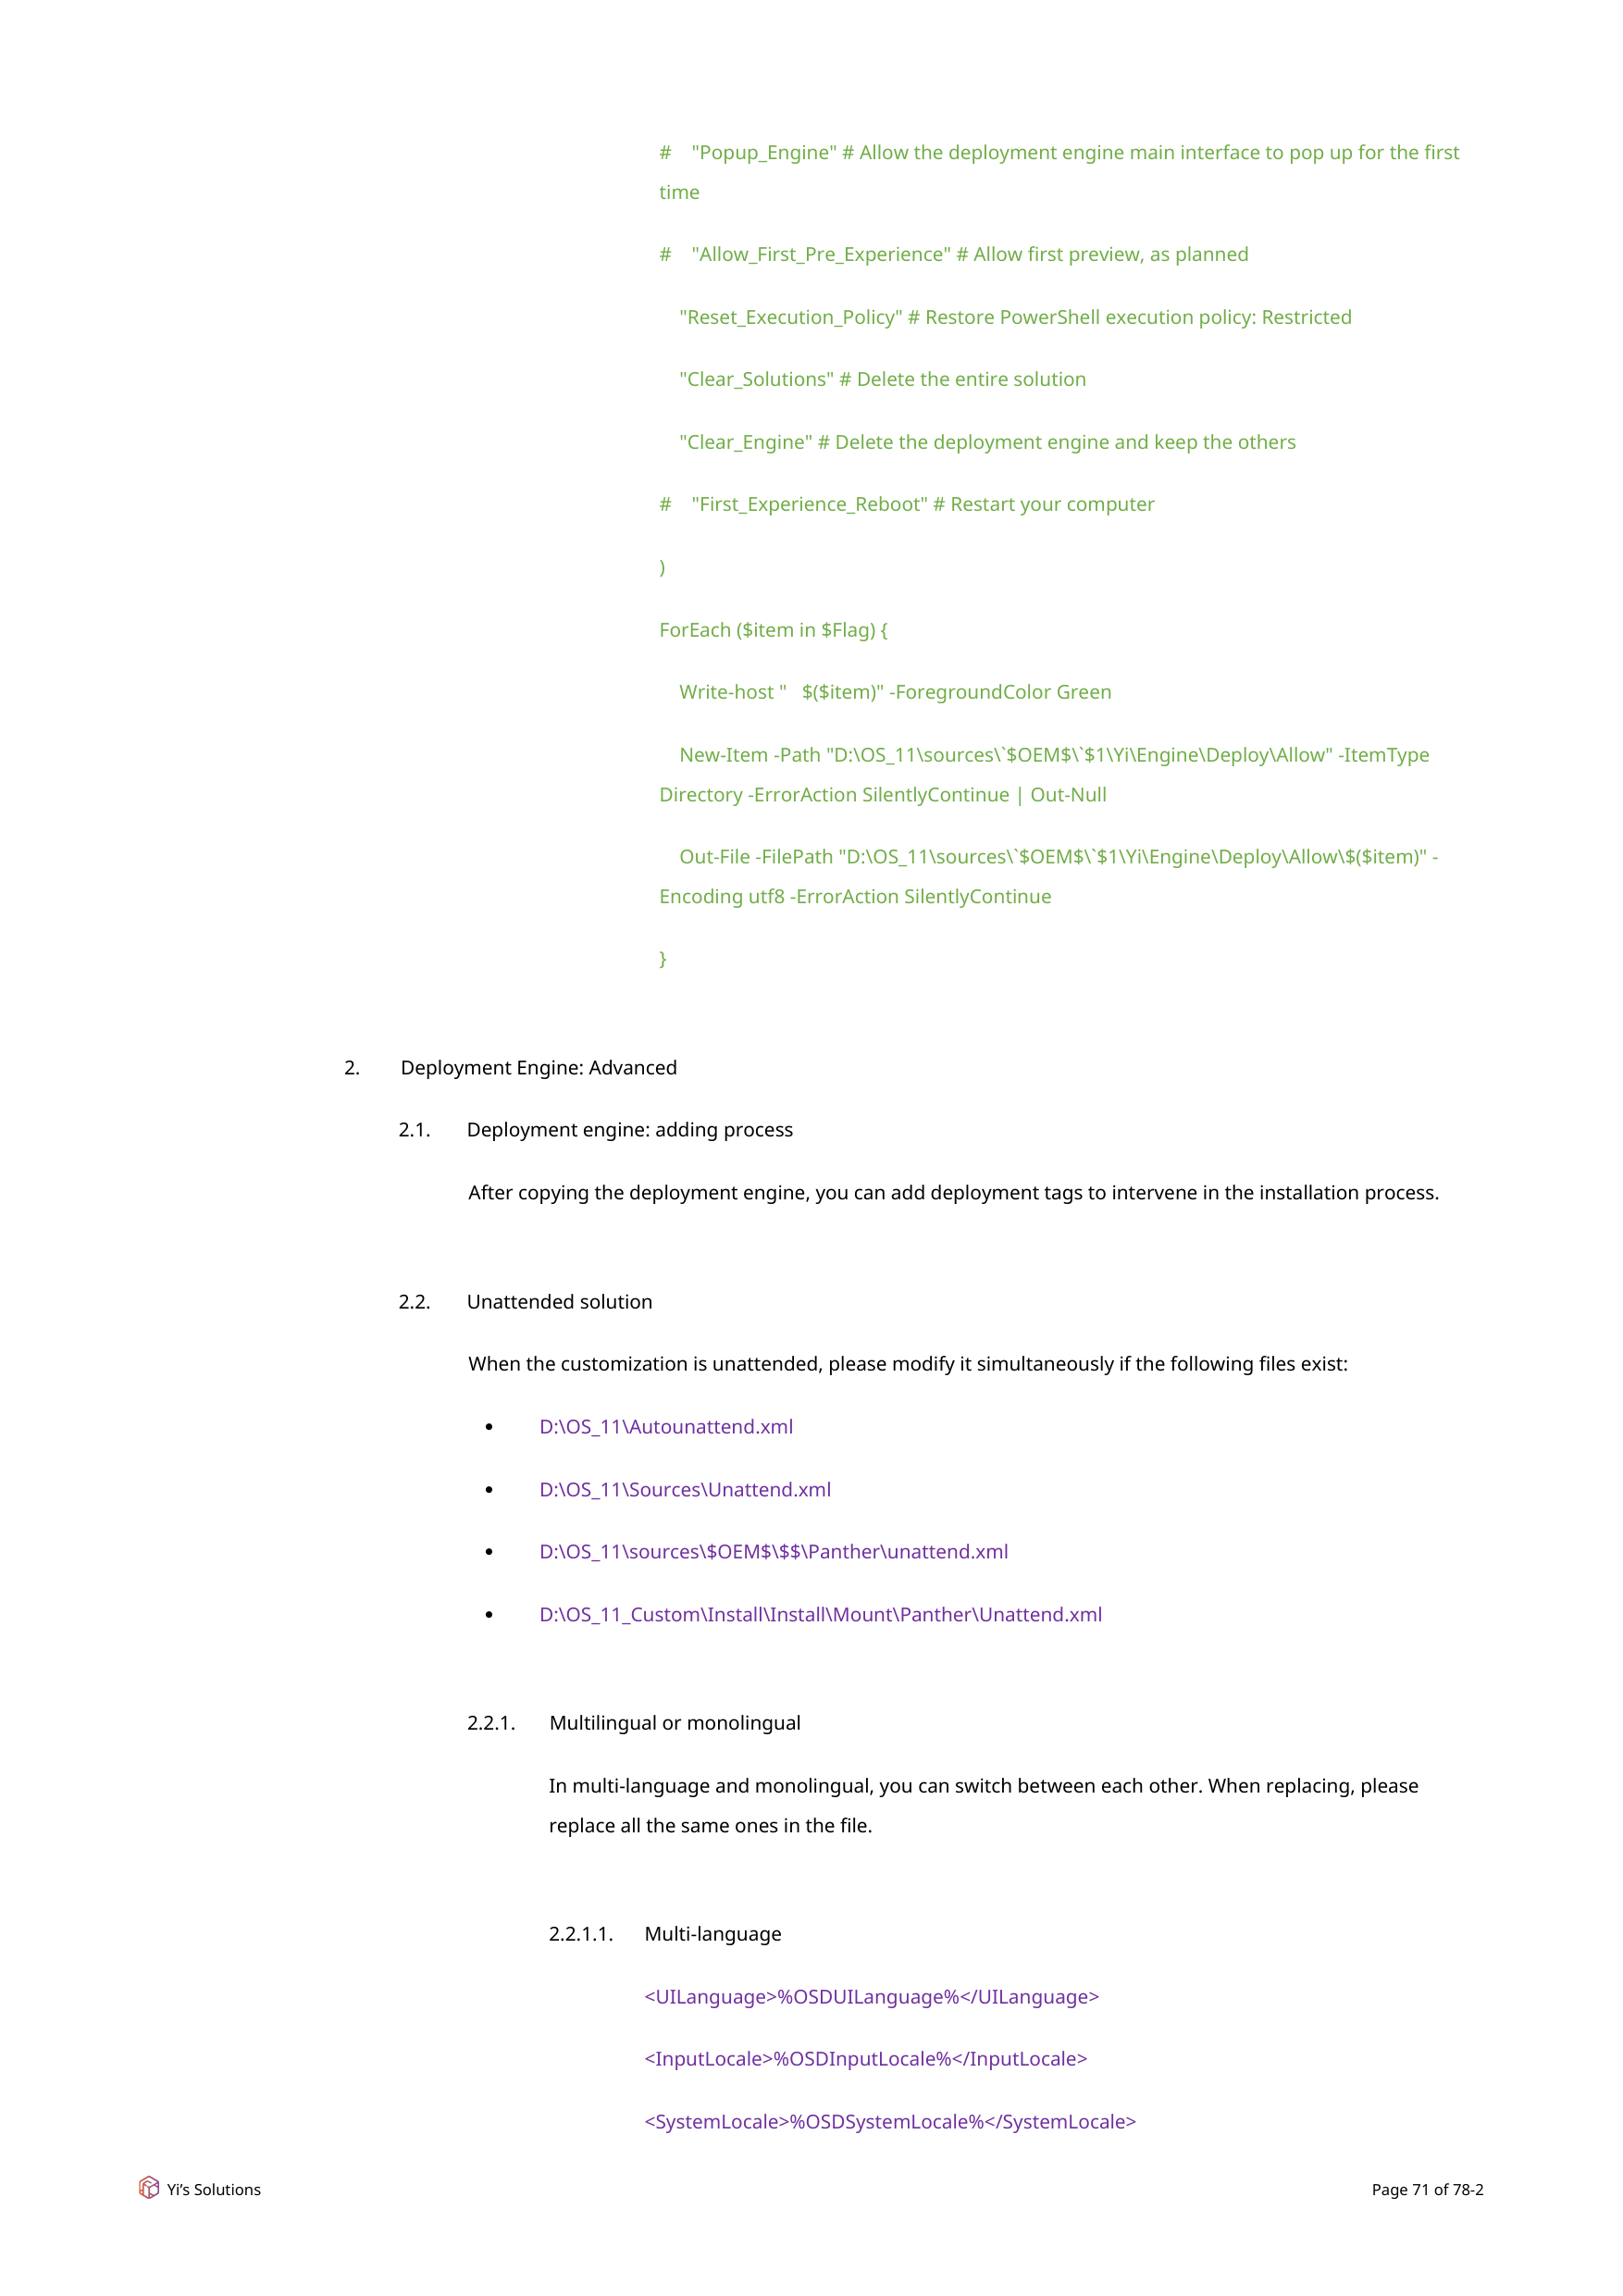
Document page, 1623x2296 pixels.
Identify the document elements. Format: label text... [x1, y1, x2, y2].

text <SystemLocale>%OSDSystemLocale%</SystemLocale> [644, 2108, 1484, 2135]
list # "Allow_First_Pre_Experience" # Allow first preview, as planned [659, 241, 1484, 267]
list "Clear_Engine" # Delete the deployment engine and keep the others [659, 428, 1484, 454]
list # "First_Experience_Reboot" # Restart your computer [659, 491, 1484, 517]
list D:\OS_11_Custom\Install\Install\Mount\Panther\Unattend.xml [486, 1601, 1484, 1627]
list D:\OS_11\Sources\Unattend.xml [486, 1476, 1484, 1502]
text When the customization is unattended, please modify it simultaneously if the following files exist: [468, 1350, 1484, 1377]
list "Reset_Execution_Policy" # Restore PowerShell execution policy: Restricted [659, 304, 1484, 329]
list Out-File -FilePath "D:\OS_11\sources\`$OEM$\`$1\Yi\Engine\Deploy\Allow\$($item)" -Encoding utf8 -ErrorAction SilentlyContinue [659, 843, 1484, 909]
list "Clear_Solutions" # Delete the entire solution [659, 366, 1484, 392]
text <UILanguage>%OSDUILanguage%</UILanguage> [644, 1983, 1484, 2009]
subtitle Deployment engine: adding process [399, 1117, 1484, 1143]
subtitle Multi-language [549, 1920, 1484, 1947]
list After copying the deployment engine, you can add deployment tags to intervene in the installation process. [468, 1179, 1484, 1206]
text <InputLocale>%OSDInputLocale%</InputLocale> [644, 2046, 1484, 2072]
text In multi-language and monolingual, you can switch between each other. When replacing, please replace all the same ones in the file. [549, 1772, 1484, 1838]
list ) [659, 553, 1484, 580]
subtitle Unattended solution [399, 1288, 1484, 1314]
picture [139, 2176, 159, 2199]
list } [659, 945, 1484, 972]
list New-Item -Path "D:\OS_11\sources\`$OEM$\`$1\Yi\Engine\Deploy\Allow" -ItemType Directory -ErrorAction SilentlyContinue | Out-Null [659, 741, 1484, 807]
list ForEach ($item in $Flag) { [659, 616, 1484, 642]
subtitle Deployment Engine: Advanced [344, 1054, 1484, 1080]
subtitle Multilingual or monolingual [467, 1709, 1484, 1736]
list # "Popup_Engine" # Allow the deployment engine main interface to pop up for the first time [659, 139, 1484, 205]
list Write-host " $($item)" -ForegroundColor Green [659, 678, 1484, 705]
list D:\OS_11\sources\$OEM$\$$\Panther\unattend.xml [486, 1538, 1484, 1565]
list D:\OS_11\Autounattend.xml [486, 1413, 1484, 1440]
